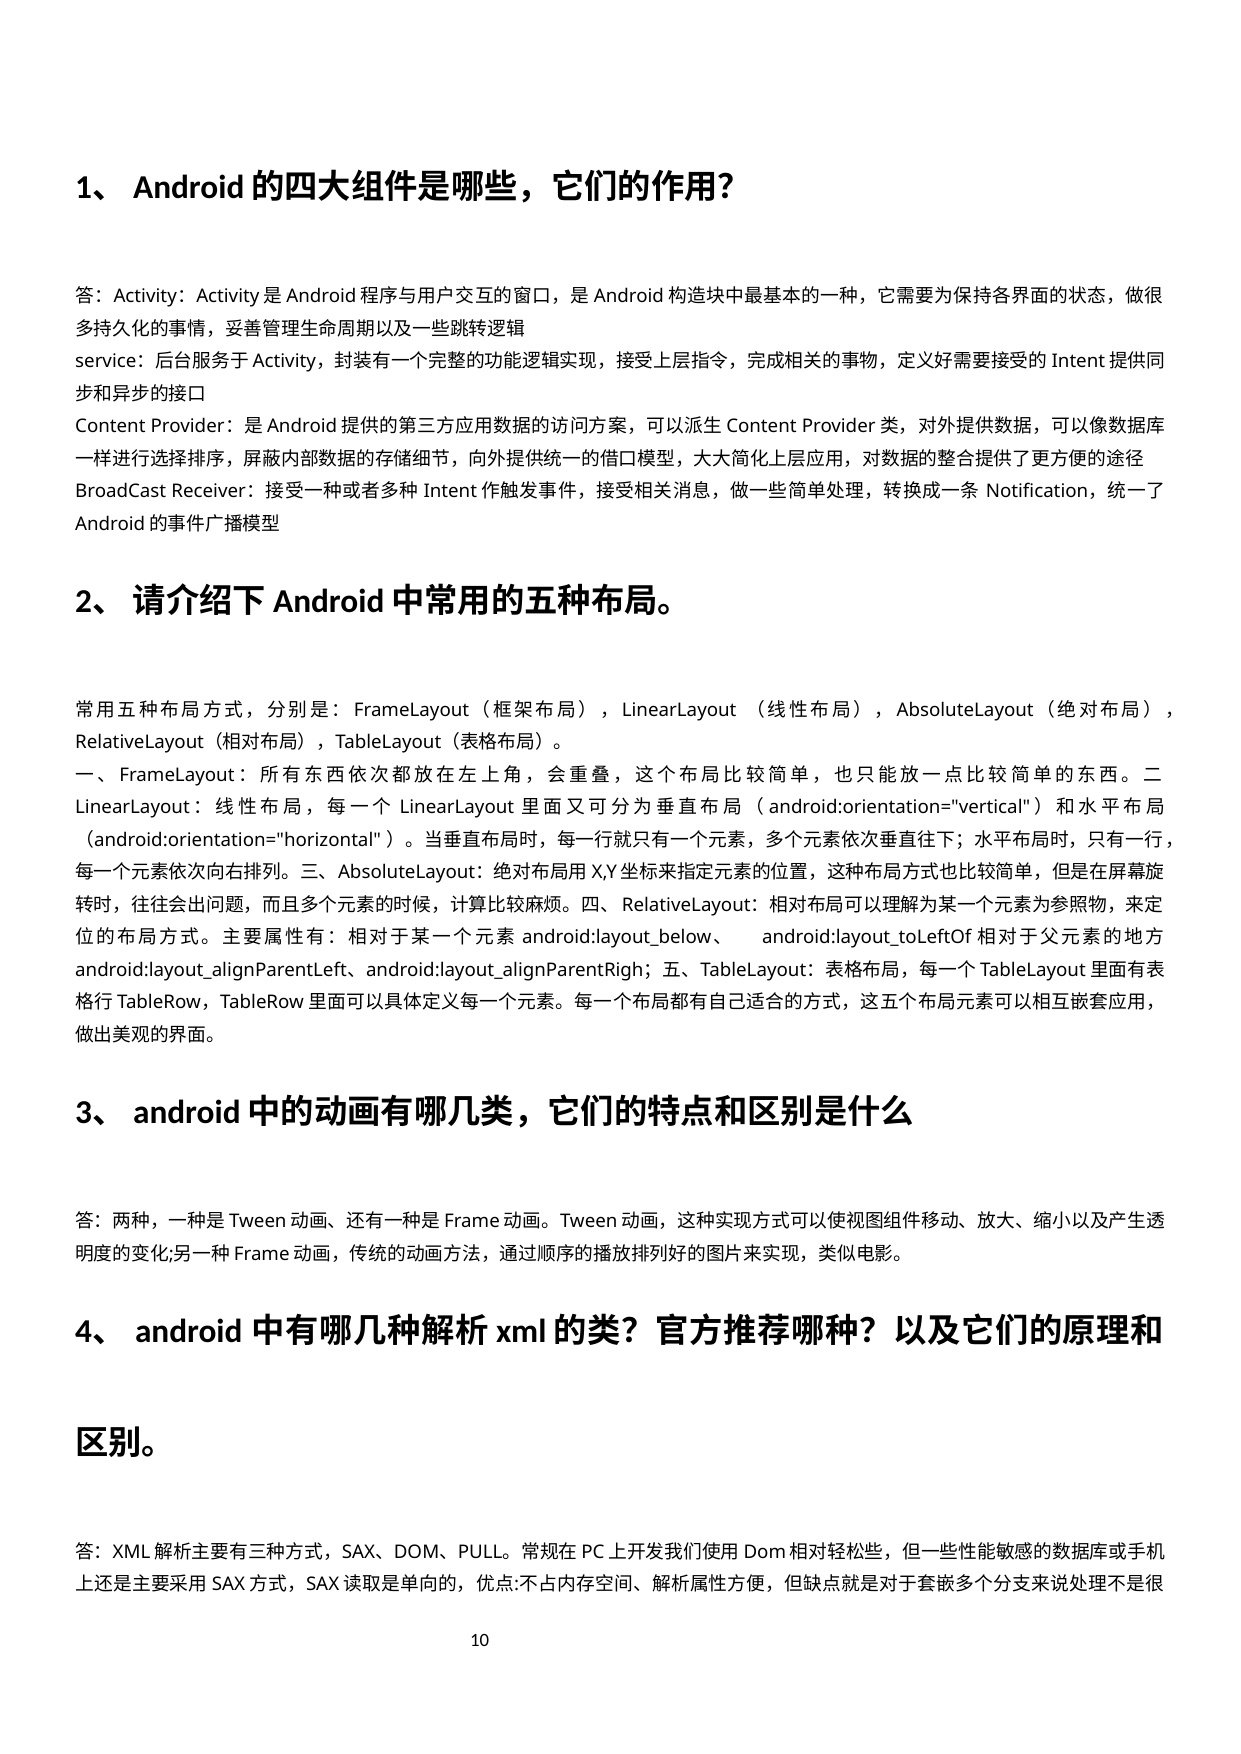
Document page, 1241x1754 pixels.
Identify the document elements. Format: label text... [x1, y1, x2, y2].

text BroadCast Receiver：接受一种或者多种Intent作触发事件，接受相关消息，做一些简单处理，转换成一条Notification，统一了Android的事件广播模型 [75, 473, 1165, 538]
text service：后台服务于Activity，封装有一个完整的功能逻辑实现，接受上层指令，完成相关的事物，定义好需要接受的Intent提供同步和异步的接口 [75, 343, 1165, 408]
text 一、FrameLayout：所有东西依次都放在左上角，会重叠，这个布局比较简单，也只能放一点比较简单的东西。二、LinearLayout：线性布局，每一个LinearLayout里面又可分为垂直布局（android:orientation="vertical"）和水平布局（android:orientation="horizontal" ）。当垂直布局时，每一行就只有一个元素，多个元素依次垂直往下；水平布局时，只有一行，每一个元素依次向右排列。三、AbsoluteLayout：绝对布局用X,Y坐标来指定元素的位置，这种布局方式也比较简单，但是在屏幕旋转时，往往会出问题，而且多个元素的时候，计算比较麻烦。四、RelativeLayout：相对布局可以理解为某一个元素为参照物，来定位的布局方式。主要属性有：相对于某一个元素android:layout_below、 android:layout_toLeftOf相对于父元素的地方android:layout_alignParentLeft、android:layout_alignParentRigh；五、TableLayout：表格布局，每一个TableLayout里面有表格行TableRow，TableRow里面可以具体定义每一个元素。每一个布局都有自己适合的方式，这五个布局元素可以相互嵌套应用，做出美观的界面。 [75, 757, 1165, 1049]
subtitle 1、 Android的四大组件是哪些，它们的作用？ [75, 151, 1165, 216]
text 常用五种布局方式，分别是：FrameLayout（框架布局），LinearLayout （线性布局），AbsoluteLayout（绝对布局），RelativeLayout（相对布局），TableLayout（表格布局）。 [75, 692, 1165, 757]
subtitle 2、 请介绍下Android中常用的五种布局。 [75, 565, 1165, 630]
text Content Provider：是Android提供的第三方应用数据的访问方案，可以派生Content Provider类，对外提供数据，可以像数据库一样进行选择排序，屏蔽内部数据的存储细节，向外提供统一的借口模型，大大简化上层应用，对数据的整合提供了更方便的途径 [75, 408, 1165, 473]
text 答：Activity：Activity是Android程序与用户交互的窗口，是Android构造块中最基本的一种，它需要为保持各界面的状态，做很多持久化的事情，妥善管理生命周期以及一些跳转逻辑 [75, 278, 1165, 343]
subtitle 4、 android 中有哪几种解析xml的类？官方推荐哪种？以及它们的原理和区别。 [75, 1295, 1165, 1472]
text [75, 1534, 1165, 1599]
subtitle 3、 android中的动画有哪几类，它们的特点和区别是什么 [75, 1076, 1165, 1141]
text 答：两种，一种是Tween动画、还有一种是Frame动画。Tween动画，这种实现方式可以使视图组件移动、放大、缩小以及产生透明度的变化;另一种Frame动画，传统的动画方法，通过顺序的播放排列好的图片来实现，类似电影。 [75, 1203, 1165, 1268]
